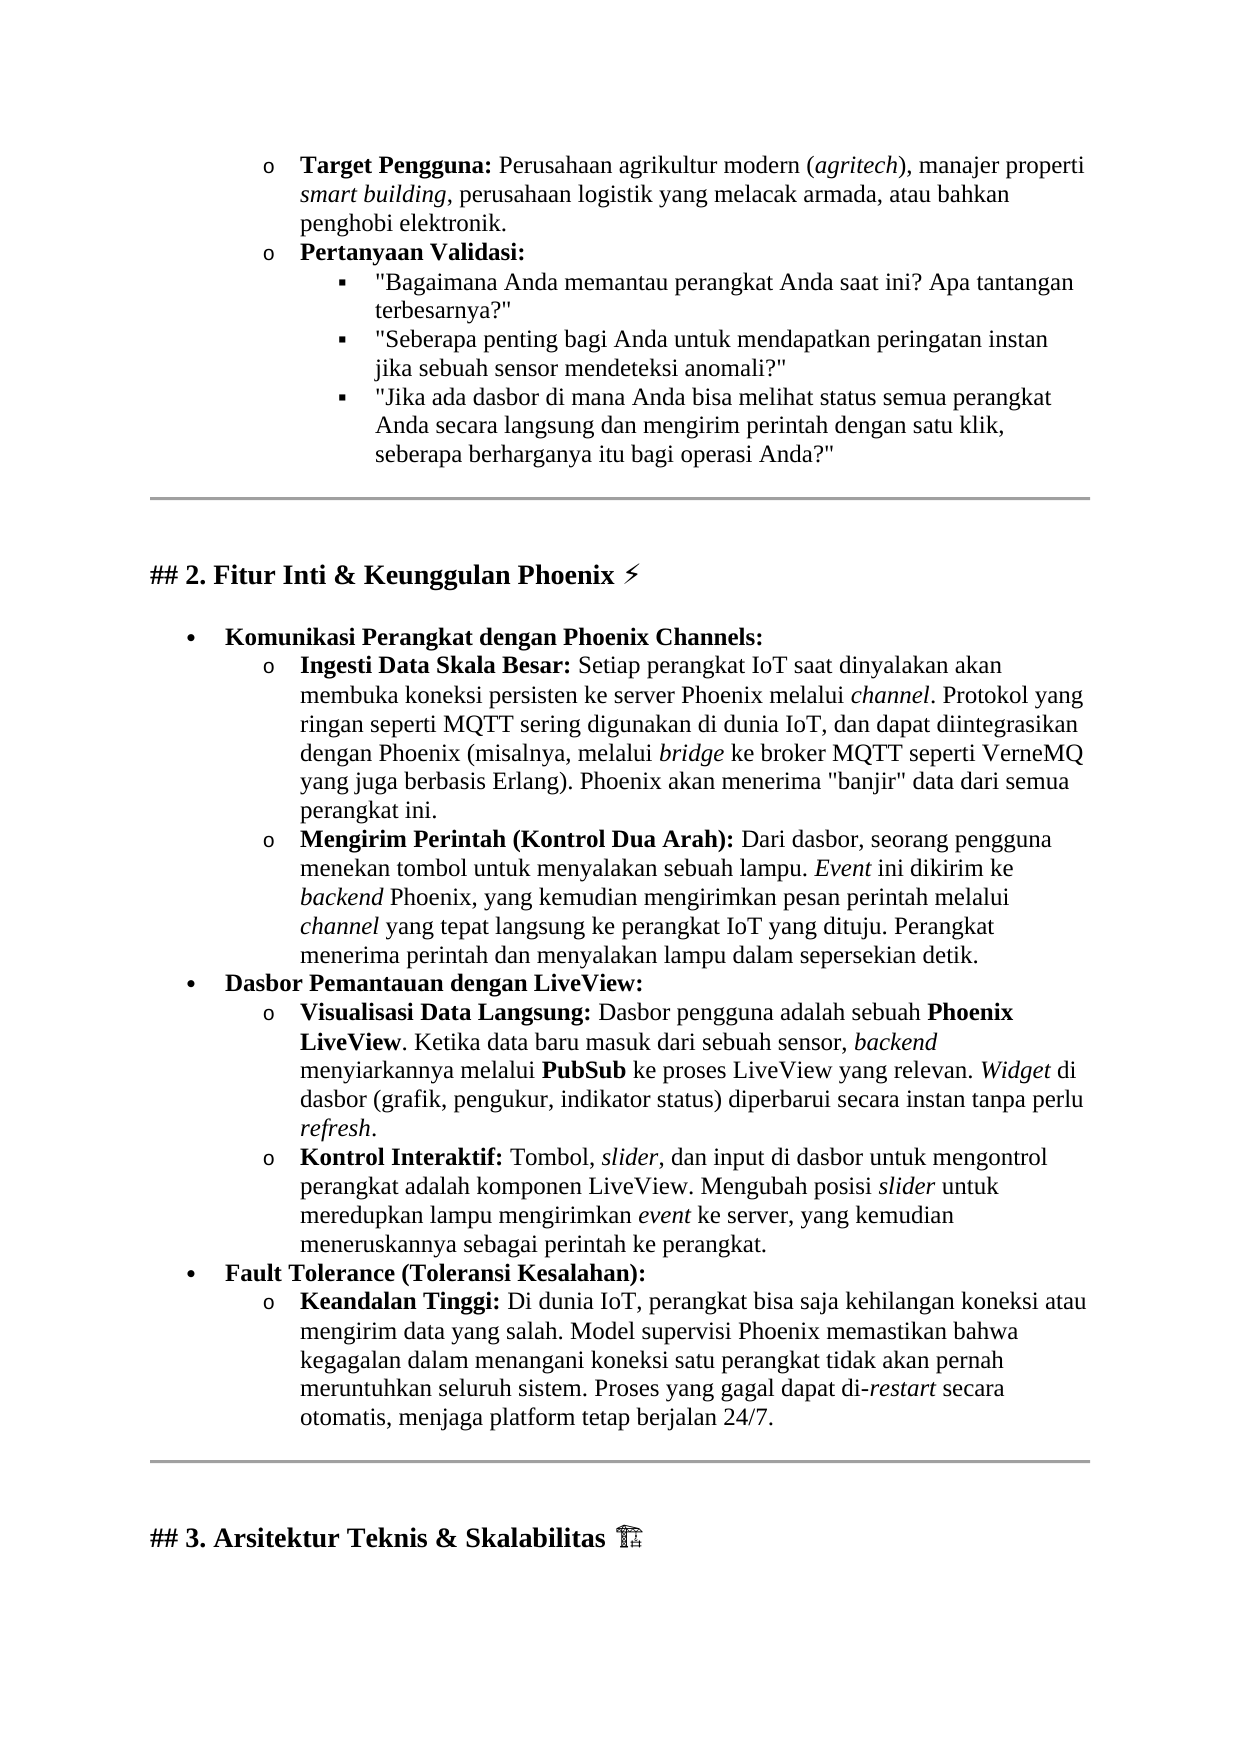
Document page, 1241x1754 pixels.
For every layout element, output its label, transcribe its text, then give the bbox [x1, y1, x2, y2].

list Keandalan Tinggi: Di dunia IoT, perangkat bisa saja kehilangan koneksi atau mengirim data yang salah. Model supervisi Phoenix memastikan bahwa kegagalan dalam menangani koneksi satu perangkat tidak akan pernah meruntuhkan seluruh sistem. Proses yang gagal dapat di-restart secara otomatis, menjaga platform tetap berjalan 24/7. [262, 1286, 1090, 1431]
text ## 2. Fitur Inti & Keunggulan Phoenix ⚡️ [150, 554, 1090, 593]
list Kontrol Interaktif: Tombol, slider, dan input di dasbor untuk mengontrol perangkat adalah komponen LiveView. Mengubah posisi slider untuk meredupkan lampu mengirimkan event ke server, yang kemudian meneruskannya sebagai perintah ke perangkat. [262, 1142, 1090, 1258]
list "Jika ada dasbor di mana Anda bisa melihat status semua perangkat Anda secara langsung dan mengirim perintah dengan satu klik, seberapa berharganya itu bagi operasi Anda?" [337, 382, 1090, 468]
list "Seberapa penting bagi Anda untuk mendapatkan peringatan instan jika sebuah sensor mendeteksi anomali?" [337, 324, 1090, 382]
list Fault Tolerance (Toleransi Kesalahan): [187, 1258, 1090, 1286]
list Mengirim Perintah (Kontrol Dua Arah): Dari dasbor, seorang pengguna menekan tombol untuk menyalakan sebuah lampu. Event ini dikirim ke backend Phoenix, yang kemudian mengirimkan pesan perintah melalui channel yang tepat langsung ke perangkat IoT yang dituju. Perangkat menerima perintah dan menyalakan lampu dalam sepersekian detik. [262, 824, 1090, 968]
list Target Pengguna: Perusahaan agrikultur modern (agritech), manajer properti smart building, perusahaan logistik yang melacak armada, atau bahkan penghobi elektronik. [262, 150, 1090, 237]
list Komunikasi Perangkat dengan Phoenix Channels: [187, 622, 1090, 651]
list Dasbor Pemantauan dengan LiveView: [187, 968, 1090, 997]
list "Bagaimana Anda memantau perangkat Anda saat ini? Apa tantangan terbesarnya?" [337, 267, 1090, 324]
text ## 3. Arsitektur Teknis & Skalabilitas 🏗️ [150, 1517, 1090, 1556]
list Ingesti Data Skala Besar: Setiap perangkat IoT saat dinyalakan akan membuka koneksi persisten ke server Phoenix melalui channel. Protokol yang ringan seperti MQTT sering digunakan di dunia IoT, dan dapat diintegrasikan dengan Phoenix (misalnya, melalui bridge ke broker MQTT seperti VerneMQ yang juga berbasis Erlang). Phoenix akan menerima "banjir" data dari semua perangkat ini. [262, 651, 1090, 824]
list Pertanyaan Validasi: [262, 237, 1090, 267]
list Visualisasi Data Langsung: Dasbor pengguna adalah sebuah Phoenix LiveView. Ketika data baru masuk dari sebuah sensor, backend menyiarkannya melalui PubSub ke proses LiveView yang relevan. Widget di dasbor (grafik, pengukur, indikator status) diperbarui secara instan tanpa perlu refresh. [262, 997, 1090, 1142]
